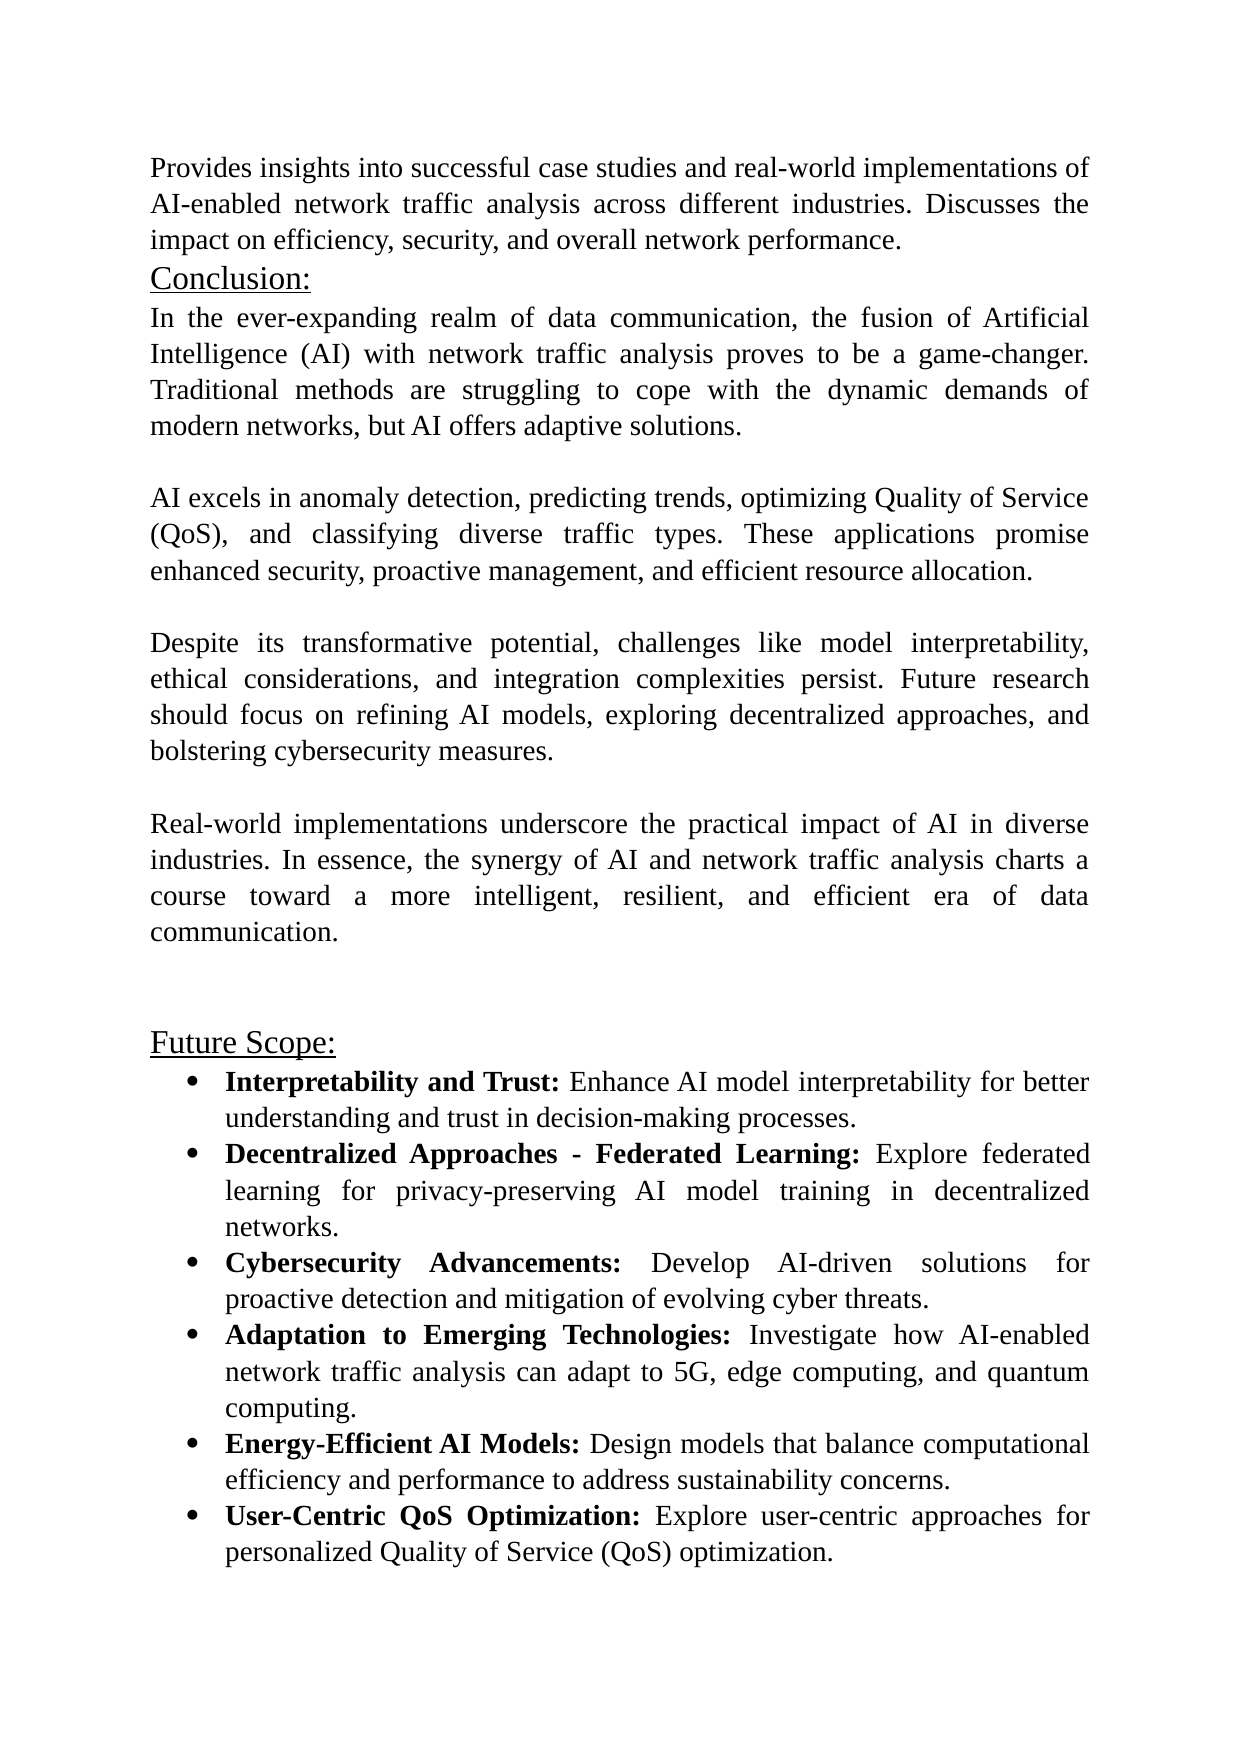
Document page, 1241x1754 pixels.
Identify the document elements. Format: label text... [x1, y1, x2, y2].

list Adaptation to Emerging Technologies: Investigate how AI-enabled network traffic analysis can adapt to 5G, edge computing, and quantum computing. [187, 1317, 1090, 1423]
text In the ever-expanding realm of data communication, the fusion of Artificial Intelligence (AI) with network traffic analysis proves to be a game-changer. Traditional methods are struggling to cope with the dynamic demands of modern networks, but AI offers adaptive solutions. [150, 300, 1090, 442]
list Cybersecurity Advancements: Develop AI-driven solutions for proactive detection and mitigation of evolving cyber threats. [187, 1245, 1090, 1315]
text Future Scope: [150, 1023, 1090, 1061]
text Despite its transformative potential, challenges like model interpretability, ethical considerations, and integration complexities persist. Future research should focus on refining AI models, exploring decentralized approaches, and bolstering cybersecurity measures. [150, 625, 1090, 767]
text Real-world implementations underscore the practical impact of AI in diverse industries. In essence, the synergy of AI and network traffic analysis charts a course toward a more intelligent, resilient, and efficient era of data communication. [150, 806, 1090, 948]
list Interpretability and Trust: Enhance AI model interpretability for better understanding and trust in decision-making processes. [187, 1064, 1090, 1134]
list Energy-Efficient AI Models: Design models that balance computational efficiency and performance to address sustainability concerns. [187, 1426, 1090, 1496]
text Provides insights into successful case studies and real-world implementations of AI-enabled network traffic analysis across different industries. Discusses the impact on efficiency, security, and overall network performance. [150, 150, 1090, 256]
text AI excels in anomaly detection, predicting trends, optimizing Quality of Service (QoS), and classifying diverse traffic types. These applications promise enhanced security, proactive management, and efficient resource allocation. [150, 481, 1090, 586]
text Conclusion: [150, 258, 1090, 297]
list User-Centric QoS Optimization: Explore user-centric approaches for personalized Quality of Service (QoS) optimization. [187, 1498, 1090, 1568]
list Decentralized Approaches - Federated Learning: Explore federated learning for privacy-preserving AI model training in decentralized networks. [187, 1136, 1090, 1242]
